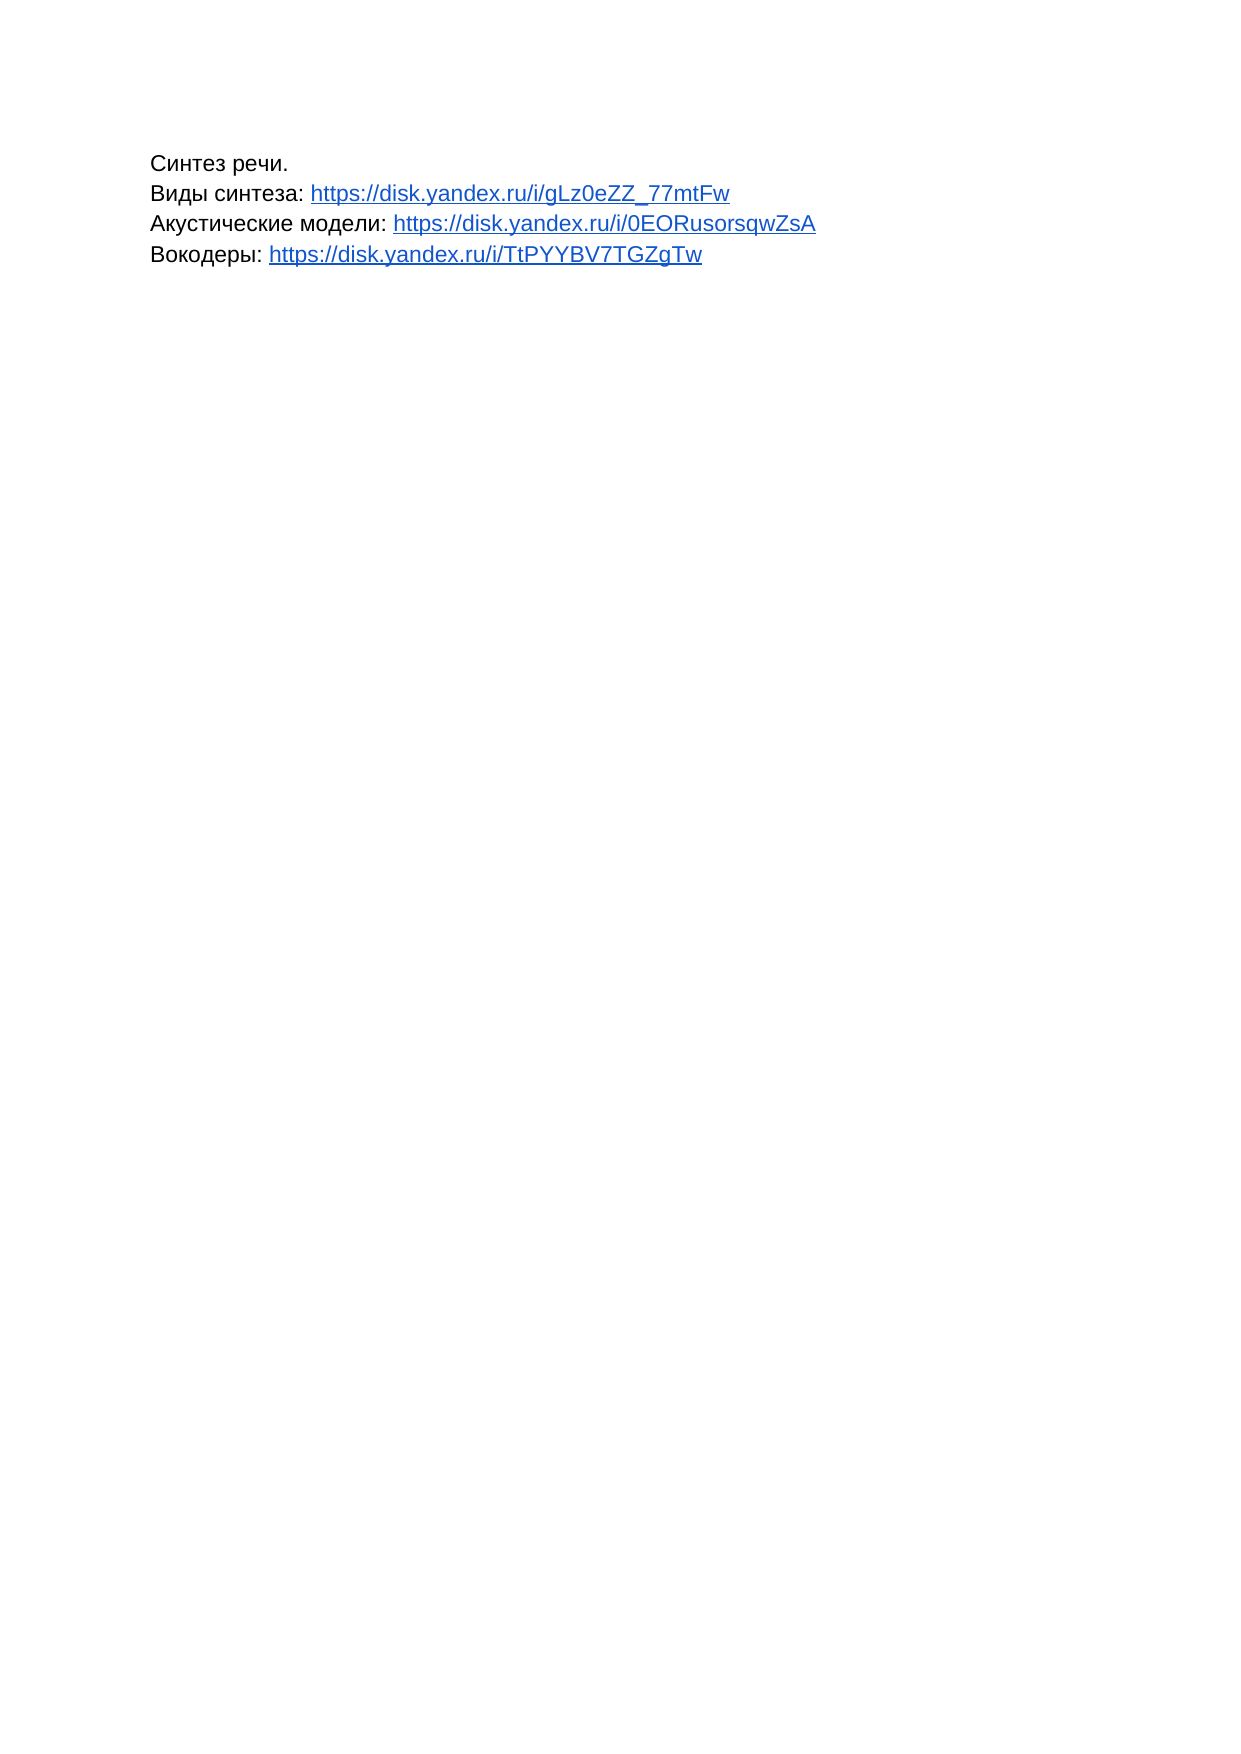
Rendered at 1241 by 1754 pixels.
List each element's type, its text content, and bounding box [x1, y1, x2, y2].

text Акустические модели: https://disk.yandex.ru/i/0EORusorsqwZsA [150, 210, 1090, 237]
text Синтез речи. [150, 150, 1090, 176]
text Виды синтеза: https://disk.yandex.ru/i/gLz0eZZ_77mtFw [150, 180, 1090, 207]
text Вокодеры: https://disk.yandex.ru/i/TtPYYBV7TGZgTw [150, 241, 1090, 267]
